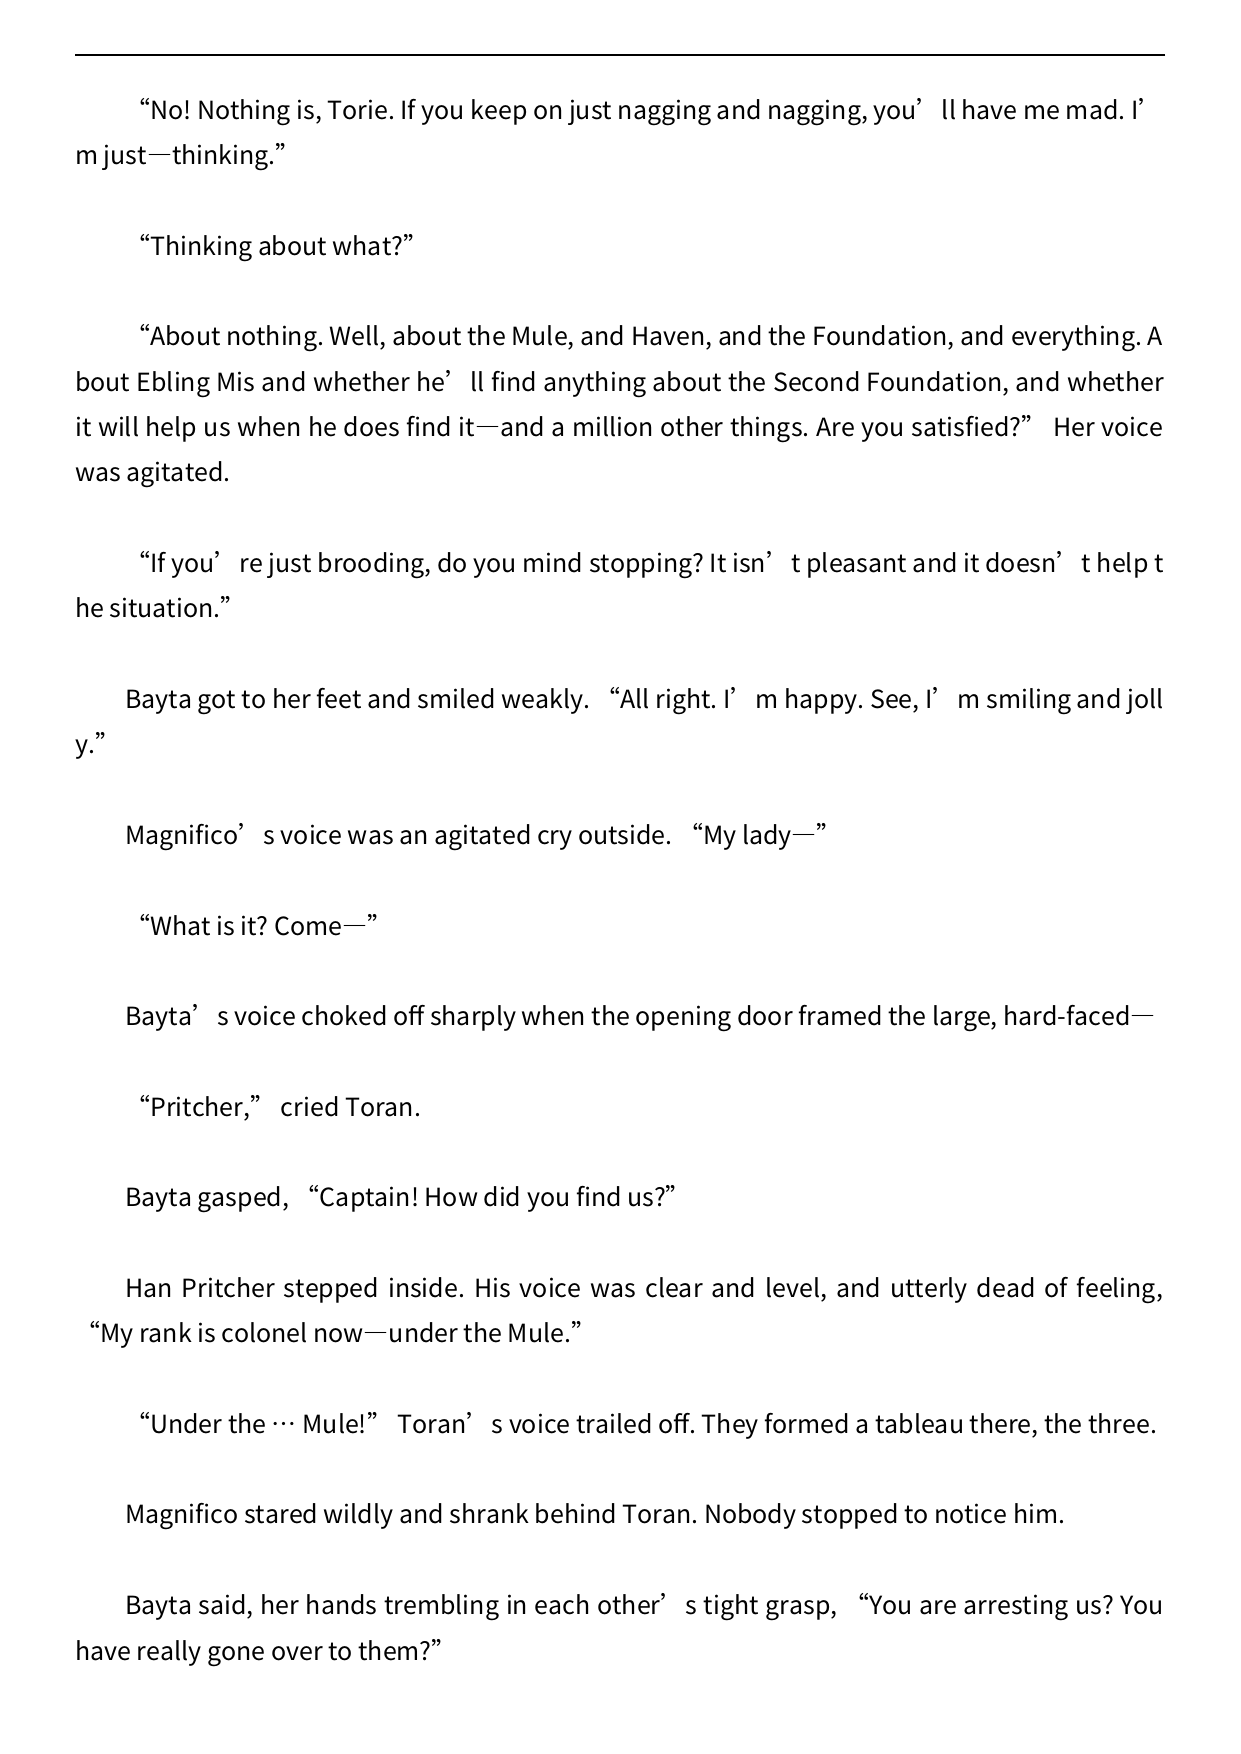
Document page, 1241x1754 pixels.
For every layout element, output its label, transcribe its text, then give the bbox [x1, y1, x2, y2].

text Han Pritcher stepped inside. His voice was clear and level, and utterly dead of feeling, “My rank is colonel now—under the Mule.” [75, 1264, 1165, 1354]
text Bayta gasped, “Captain! How did you find us?” [75, 1173, 1165, 1219]
text “If you’re just brooding, do you mind stopping? It isn’t pleasant and it doesn’t help the situation.” [75, 539, 1165, 629]
text “Thinking about what?” [75, 222, 1165, 267]
text “No! Nothing is, Torie. If you keep on just nagging and nagging, you’ll have me mad. I’m just—thinking.” [75, 86, 1165, 176]
text Magnifico stared wildly and shrank behind Toran. Nobody stopped to notice him. [75, 1491, 1165, 1536]
text Bayta got to her feet and smiled weakly. “All right. I’m happy. See, I’m smiling and jolly.” [75, 675, 1165, 766]
text “Pritcher,” cried Toran. [75, 1083, 1165, 1128]
text “Under the … Mule!” Toran’s voice trailed off. They formed a tableau there, the three. [75, 1400, 1165, 1445]
text “What is it? Come—” [75, 901, 1165, 947]
text Magnifico’s voice was an agitated cry outside. “My lady—” [75, 811, 1165, 856]
text Bayta’s voice choked off sharply when the opening door framed the large, hard-faced— [75, 992, 1165, 1037]
text Bayta said, her hands trembling in each other’s tight grasp, “You are arresting us? You have really gone over to them?” [75, 1581, 1165, 1672]
text “About nothing. Well, about the Mule, and Haven, and the Foundation, and everything. About Ebling Mis and whether he’ll find anything about the Second Foundation, and whether it will help us when he does find it—and a million other things. Are you satisfied?” Her voice was agitated. [75, 312, 1165, 494]
